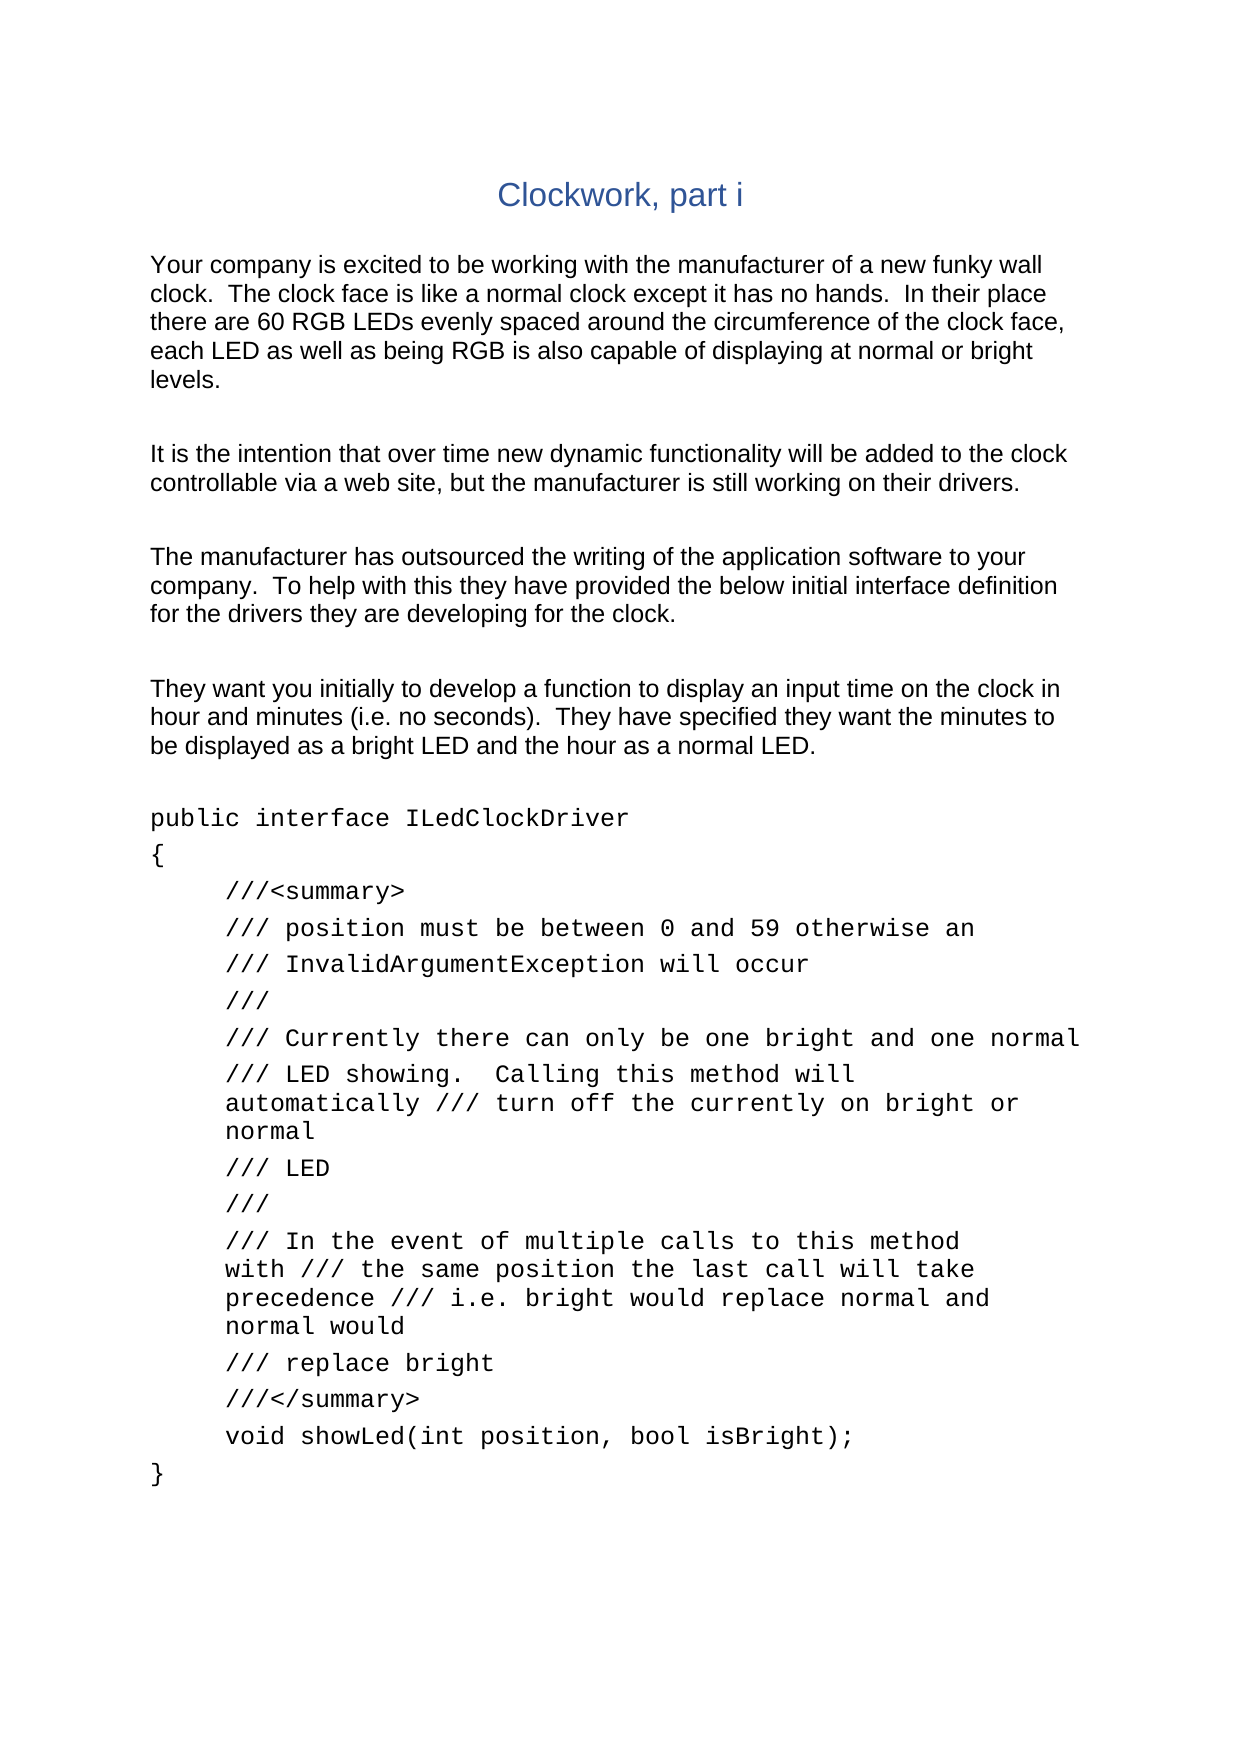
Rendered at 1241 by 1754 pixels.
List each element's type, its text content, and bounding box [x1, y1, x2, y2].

subtitle Clockwork, part i [150, 175, 1090, 213]
text /// [225, 1192, 1090, 1220]
text /// LED [225, 1155, 1090, 1183]
text /// Currently there can only be one bright and one normal [225, 1025, 1090, 1053]
text public interface ILedClockDriver [150, 805, 1090, 833]
text They want you initially to develop a function to display an input time on the clock in hour and minutes (i.e. no seconds). They have specified they want the minutes to be displayed as a bright LED and the hour as a normal LED. [150, 673, 1090, 760]
text It is the intention that over time new dynamic functionality will be added to the clock controllable via a web site, but the manufacturer is still working on their drivers. [150, 439, 1090, 496]
text Your company is excited to be working with the manufacturer of a new funky wall clock. The clock face is like a normal clock except it has no hands. In their place there are 60 RGB LEDs evenly spaced around the circumference of the clock face, each LED as well as being RGB is also capable of displaying at normal or bright levels. [150, 250, 1090, 393]
text /// In the event of multiple calls to this method with /// the same position the last call will take precedence /// i.e. bright would replace normal and normal would [225, 1228, 1090, 1342]
text void showLed(int position, bool isBright); [150, 1423, 1090, 1452]
text /// [225, 988, 1090, 1017]
text /// replace bright [225, 1350, 1090, 1378]
text /// InvalidArgumentException will occur [225, 952, 1090, 980]
text { [150, 842, 1090, 870]
text ///</summary> [225, 1387, 1090, 1415]
text ///<summary> [150, 878, 1090, 907]
text } [150, 1460, 1090, 1488]
text The manufacturer has outsourced the writing of the application software to your company. To help with this they have provided the below initial interface definition for the drivers they are developing for the clock. [150, 542, 1090, 628]
text /// LED showing. Calling this method will automatically /// turn off the currently on bright or normal [225, 1062, 1090, 1147]
text /// position must be between 0 and 59 otherwise an [225, 915, 1090, 943]
